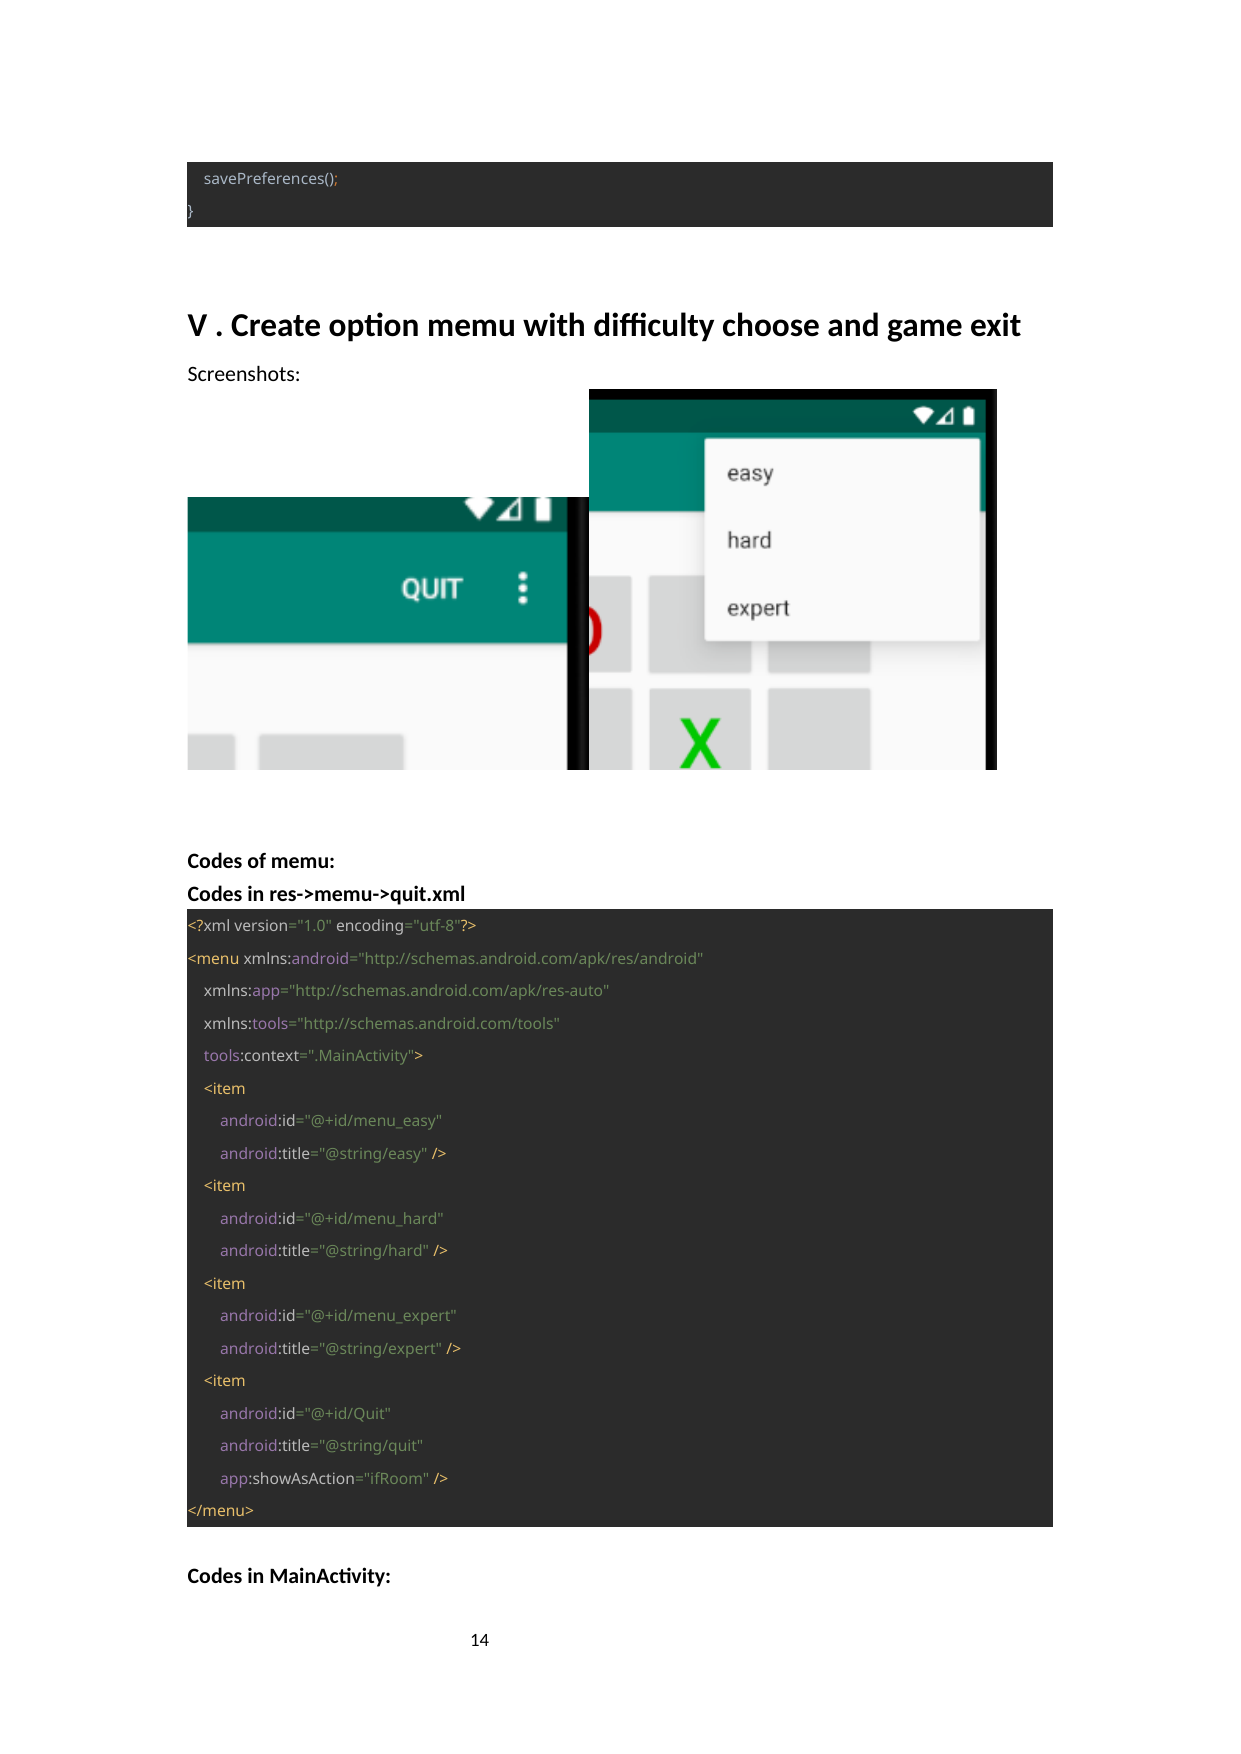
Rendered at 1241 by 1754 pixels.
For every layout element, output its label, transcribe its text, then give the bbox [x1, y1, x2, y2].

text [187, 162, 1053, 227]
picture [187, 389, 997, 770]
list Codes in MainActivity: [187, 1559, 1053, 1592]
list V . Create option memu with difficulty choose and game exit [187, 292, 1053, 357]
text <?xml version="1.0" encoding="utf-8"?> <menu xmlns:android="http://schemas.android.com/apk/res/android" xmlns:app="http://schemas.android.com/apk/res-auto" xmlns:tools="http://schemas.android.com/tools" tools:context=".MainActivity"> <item android:id="@+id/menu_easy" android:title="@string/easy" /> <item android:id="@+id/menu_hard" android:title="@string/hard" /> <item android:id="@+id/menu_expert" android:title="@string/expert" /> <item android:id="@+id/Quit" android:title="@string/quit" app:showAsAction="ifRoom" /> </menu> [187, 909, 1053, 1527]
list Screenshots: [187, 357, 1053, 389]
list Codes of memu: [187, 844, 1053, 877]
list Codes in res->memu->quit.xml [187, 877, 1053, 909]
